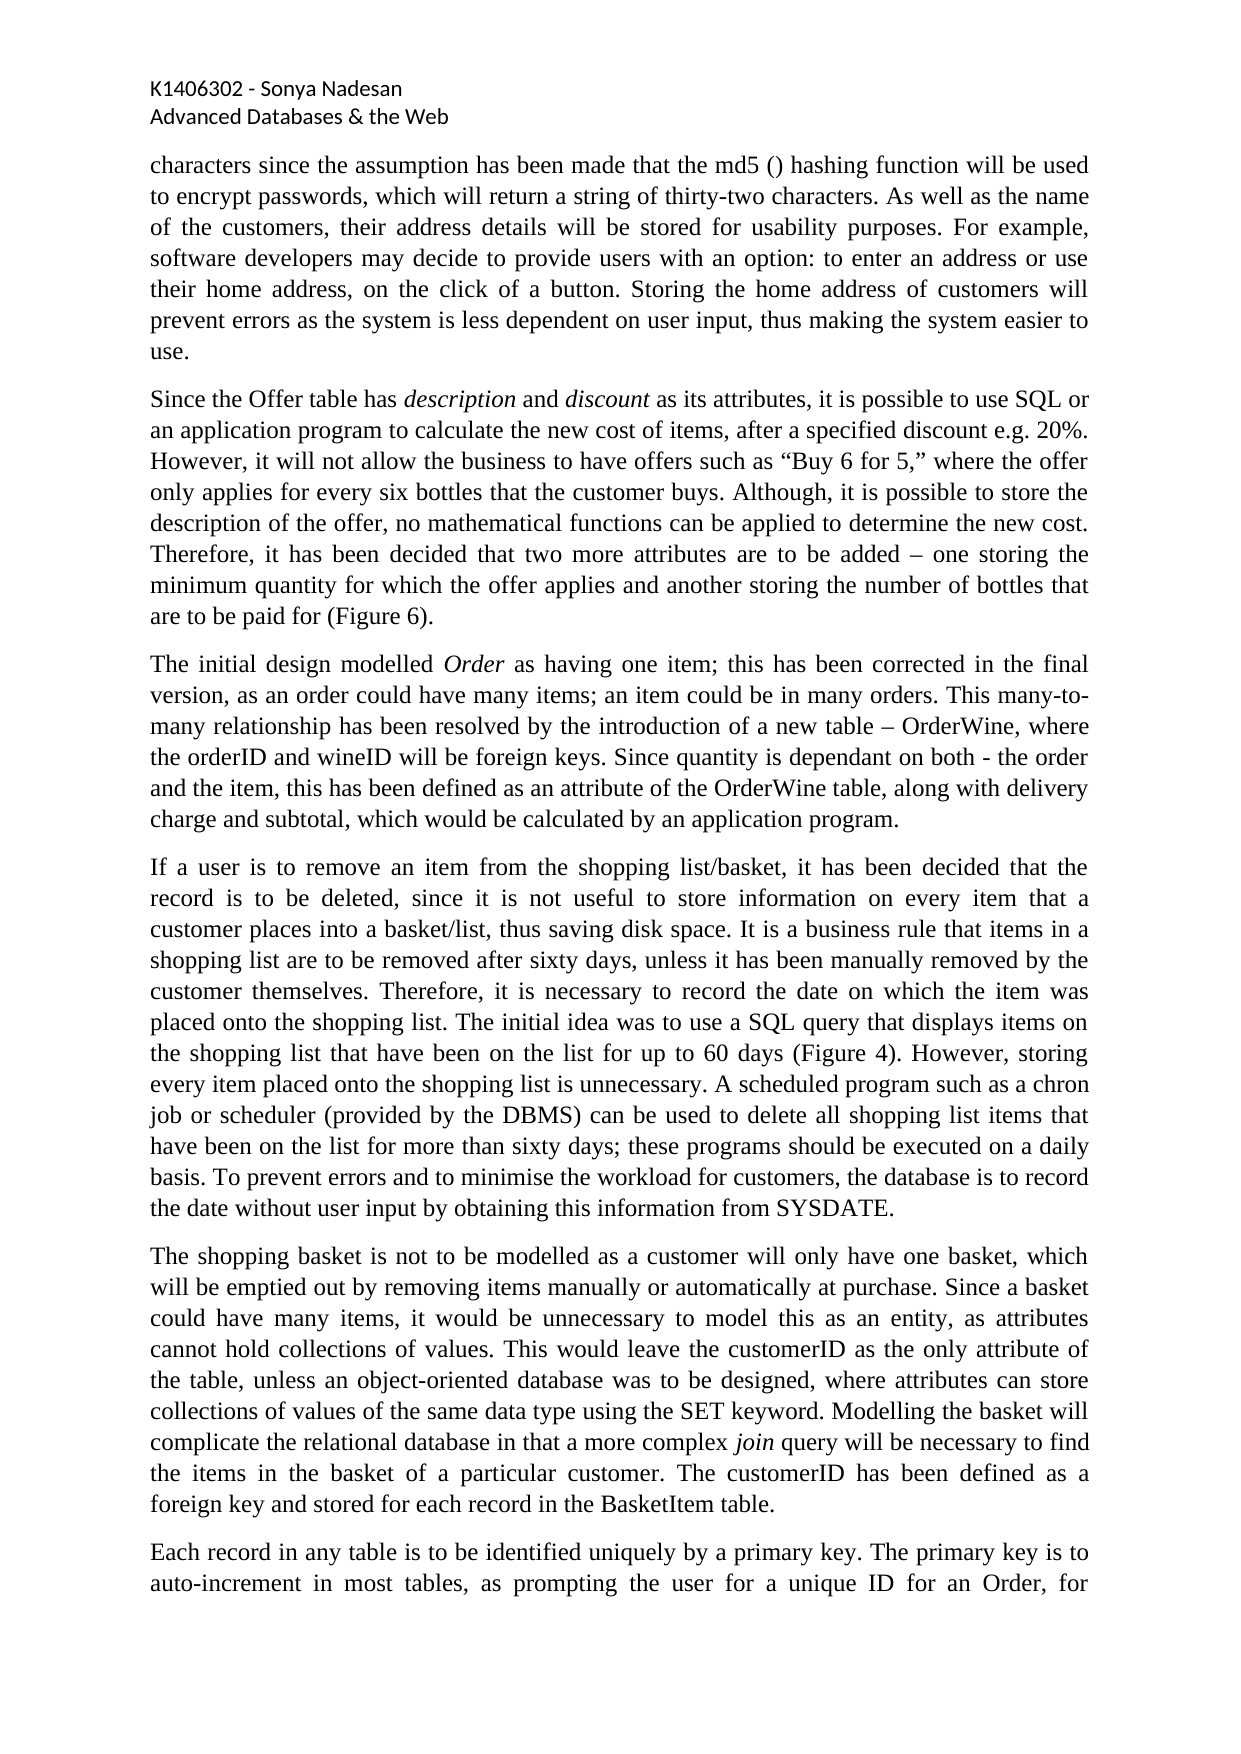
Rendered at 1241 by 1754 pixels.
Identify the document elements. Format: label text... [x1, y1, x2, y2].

text The shopping basket is not to be modelled as a customer will only have one basket, which will be emptied out by removing items manually or automatically at purchase. Since a basket could have many items, it would be unnecessary to model this as an entity, as attributes cannot hold collections of values. This would leave the customerID as the only attribute of the table, unless an object-oriented database was to be designed, where attributes can store collections of values of the same data type using the SET keyword. Modelling the basket will complicate the relational database in that a more complex join query will be necessary to find the items in the basket of a particular customer. The customerID has been defined as a foreign key and stored for each record in the BasketItem table. [150, 1241, 1090, 1518]
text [150, 1537, 1090, 1597]
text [150, 150, 1090, 365]
text If a user is to remove an item from the shopping list/basket, it has been decided that the record is to be deleted, since it is not useful to store information on every item that a customer places into a basket/list, thus saving disk space. It is a business rule that items in a shopping list are to be removed after sixty days, unless it has been manually removed by the customer themselves. Therefore, it is necessary to record the date on which the item was placed onto the shopping list. The initial idea was to use a SQL query that displays items on the shopping list that have been on the list for up to 60 days (Figure 4). However, storing every item placed onto the shopping list is unnecessary. A scheduled program such as a chron job or scheduler (provided by the DBMS) can be used to delete all shopping list items that have been on the list for more than sixty days; these programs should be executed on a daily basis. To prevent errors and to minimise the workload for customers, the database is to record the date without user input by obtaining this information from SYSDATE. [150, 852, 1090, 1222]
text Since the Offer table has description and discount as its attributes, it is possible to use SQL or an application program to calculate the new cost of items, after a specified discount e.g. 20%. However, it will not allow the business to have offers such as “Buy 6 for 5,” where the offer only applies for every six bottles that the customer buys. Although, it is possible to store the description of the offer, no mathematical functions can be applied to determine the new cost. Therefore, it has been decided that two more attributes are to be added – one storing the minimum quantity for which the offer applies and another storing the number of bottles that are to be paid for (Figure 6). [150, 384, 1090, 630]
text The initial design modelled Order as having one item; this has been corrected in the final version, as an order could have many items; an item could be in many orders. This many-to-many relationship has been resolved by the introduction of a new table – OrderWine, where the orderID and wineID will be foreign keys. Since quantity is dependant on both - the order and the item, this has been defined as an attribute of the OrderWine table, along with delivery charge and subtotal, which would be calculated by an application program. [150, 649, 1090, 833]
